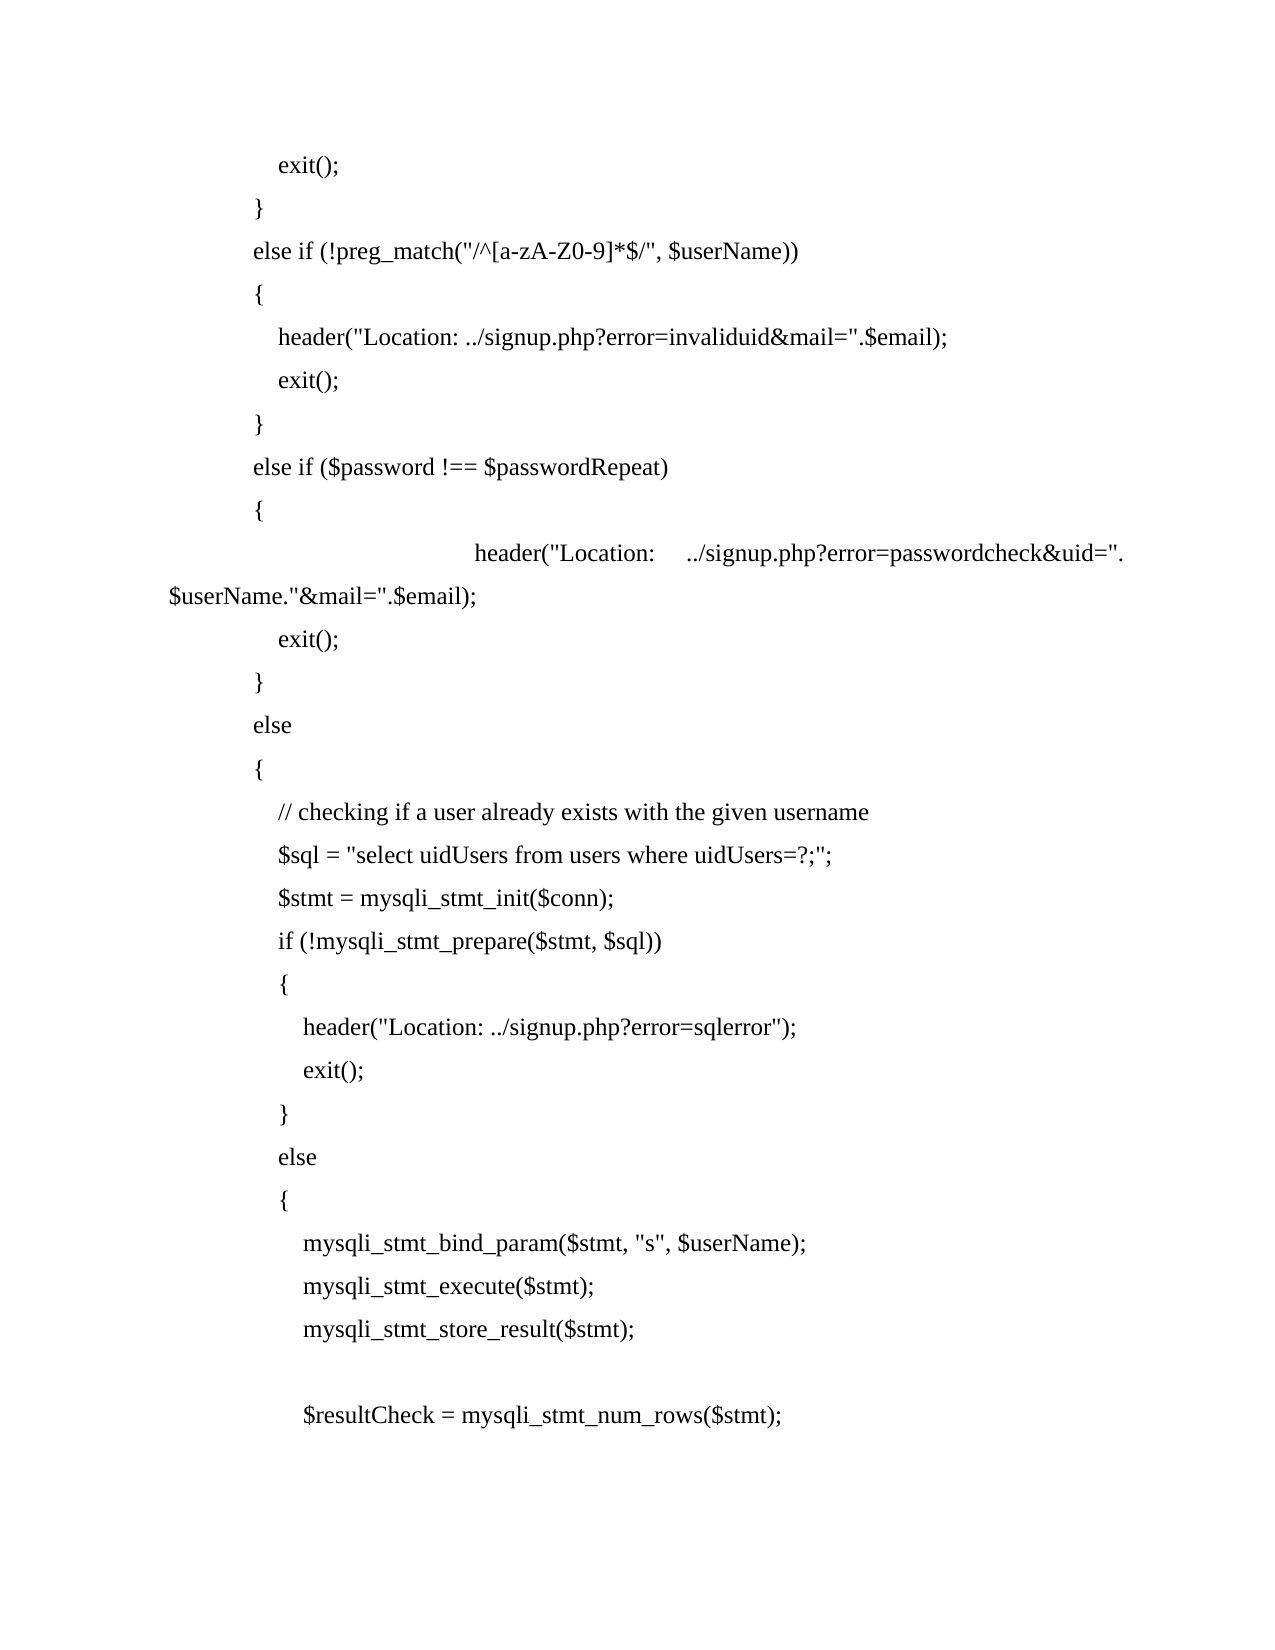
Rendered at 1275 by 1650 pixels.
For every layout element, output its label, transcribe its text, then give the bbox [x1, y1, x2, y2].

text exit(); [169, 150, 1125, 179]
text // checking if a user already exists with the given username [169, 797, 1125, 826]
text { [169, 754, 1125, 782]
text mysqli_stmt_store_result($stmt); [169, 1314, 1125, 1343]
text } [169, 193, 1125, 222]
text else if (!preg_match("/^[a-zA-Z0-9]*$/", $userName)) [169, 236, 1125, 265]
text if (!mysqli_stmt_prepare($stmt, $sql)) [169, 926, 1125, 955]
text mysqli_stmt_bind_param($stmt, "s", $userName); [169, 1228, 1125, 1257]
text } [169, 409, 1125, 437]
text { [169, 1185, 1125, 1214]
text $stmt = mysqli_stmt_init($conn); [169, 883, 1125, 912]
text header("Location: ../signup.php?error=sqlerror"); [169, 1012, 1125, 1041]
text $resultCheck = mysqli_stmt_num_rows($stmt); [169, 1401, 1125, 1429]
text mysqli_stmt_execute($stmt); [169, 1271, 1125, 1300]
text else [169, 1142, 1125, 1171]
text exit(); [169, 1056, 1125, 1084]
text header("Location: ../signup.php?error=invaliduid&mail=".$email); [169, 322, 1125, 351]
text } [169, 667, 1125, 696]
text exit(); [169, 366, 1125, 394]
text exit(); [169, 624, 1125, 653]
text header("Location: ../signup.php?error=passwordcheck&uid=".$userName."&mail=".$email); [169, 538, 1125, 610]
text { [169, 495, 1125, 524]
text { [169, 969, 1125, 998]
text else [169, 711, 1125, 739]
text else if ($password !== $passwordRepeat) [169, 452, 1125, 481]
text } [169, 1099, 1125, 1127]
text $sql = "select uidUsers from users where uidUsers=?;"; [169, 840, 1125, 869]
text { [169, 279, 1125, 308]
